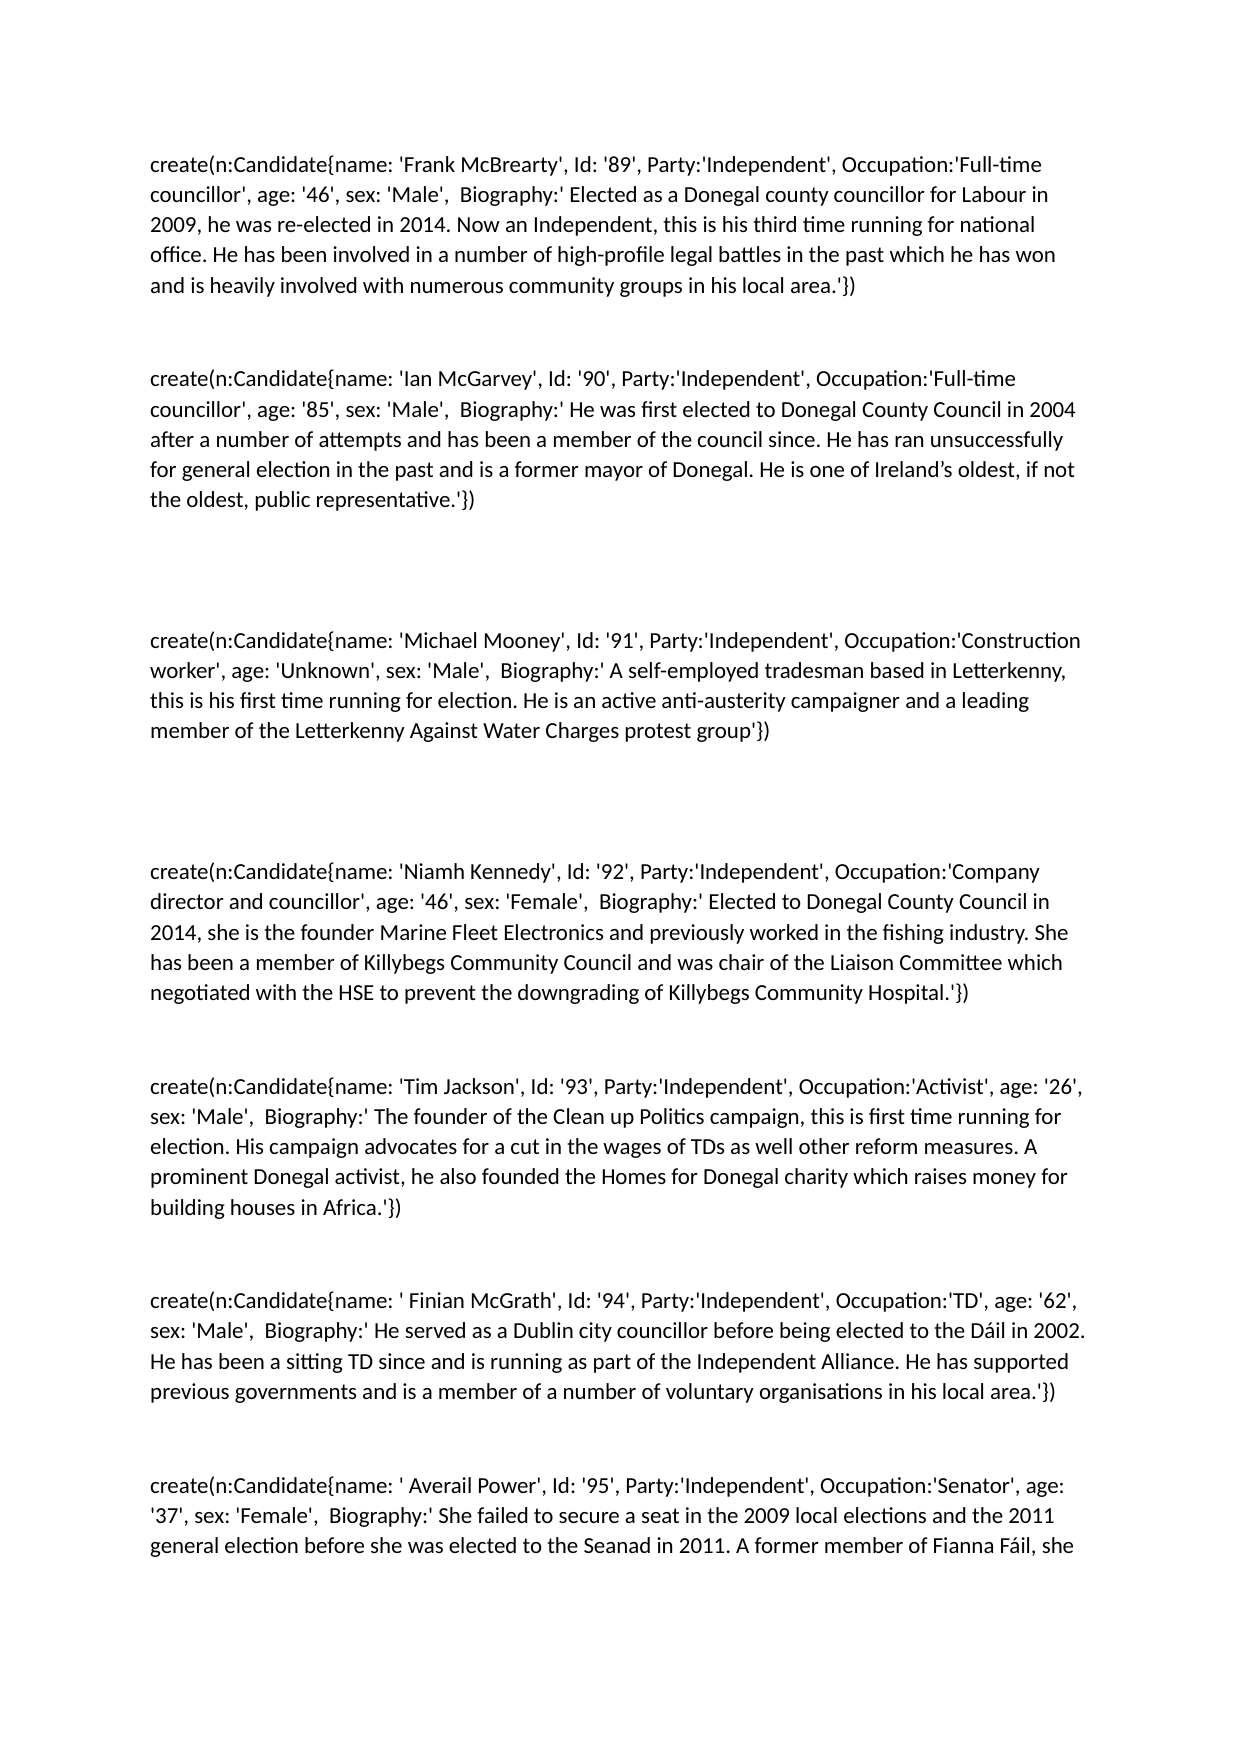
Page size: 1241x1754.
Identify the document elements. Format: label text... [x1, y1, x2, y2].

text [150, 1471, 1090, 1559]
text create(n:Candidate{name: 'Niamh Kennedy', Id: '92', Party:'Independent', Occupation:'Company director and councillor', age: '46', sex: 'Female', Biography:' Elected to Donegal County Council in 2014, she is the founder Marine Fleet Electronics and previously worked in the fishing industry. She has been a member of Killybegs Community Council and was chair of the Liaison Committee which negotiated with the HSE to prevent the downgrading of Killybegs Community Hospital.'}) [150, 857, 1090, 1006]
text create(n:Candidate{name: 'Michael Mooney', Id: '91', Party:'Independent', Occupation:'Construction worker', age: 'Unknown', sex: 'Male', Biography:' A self-employed tradesman based in Letterkenny, this is his first time running for election. He is an active anti-austerity campaigner and a leading member of the Letterkenny Against Water Charges protest group'}) [150, 626, 1090, 745]
text create(n:Candidate{name: 'Ian McGarvey', Id: '90', Party:'Independent', Occupation:'Full-time councillor', age: '85', sex: 'Male', Biography:' He was first elected to Donegal County Council in 2004 after a number of attempts and has been a member of the council since. He has ran unsuccessfully for general election in the past and is a former mayor of Donegal. He is one of Ireland’s oldest, if not the oldest, public representative.'}) [150, 364, 1090, 513]
text create(n:Candidate{name: 'Tim Jackson', Id: '93', Party:'Independent', Occupation:'Activist', age: '26', sex: 'Male', Biography:' The founder of the Clean up Politics campaign, this is first time running for election. His campaign advocates for a cut in the wages of TDs as well other reform measures. A prominent Donegal activist, he also founded the Homes for Donegal charity which raises money for building houses in Africa.'}) [150, 1072, 1090, 1221]
text create(n:Candidate{name: 'Frank McBrearty', Id: '89', Party:'Independent', Occupation:'Full-time councillor', age: '46', sex: 'Male', Biography:' Elected as a Donegal county councillor for Labour in 2009, he was re-elected in 2014. Now an Independent, this is his third time running for national office. He has been involved in a number of high-profile legal battles in the past which he has won and is heavily involved with numerous community groups in his local area.'}) [150, 150, 1090, 299]
text create(n:Candidate{name: ' Finian McGrath', Id: '94', Party:'Independent', Occupation:'TD', age: '62', sex: 'Male', Biography:' He served as a Dublin city councillor before being elected to the Dáil in 2002. He has been a sitting TD since and is running as part of the Independent Alliance. He has supported previous governments and is a member of a number of voluntary organisations in his local area.'}) [150, 1286, 1090, 1405]
